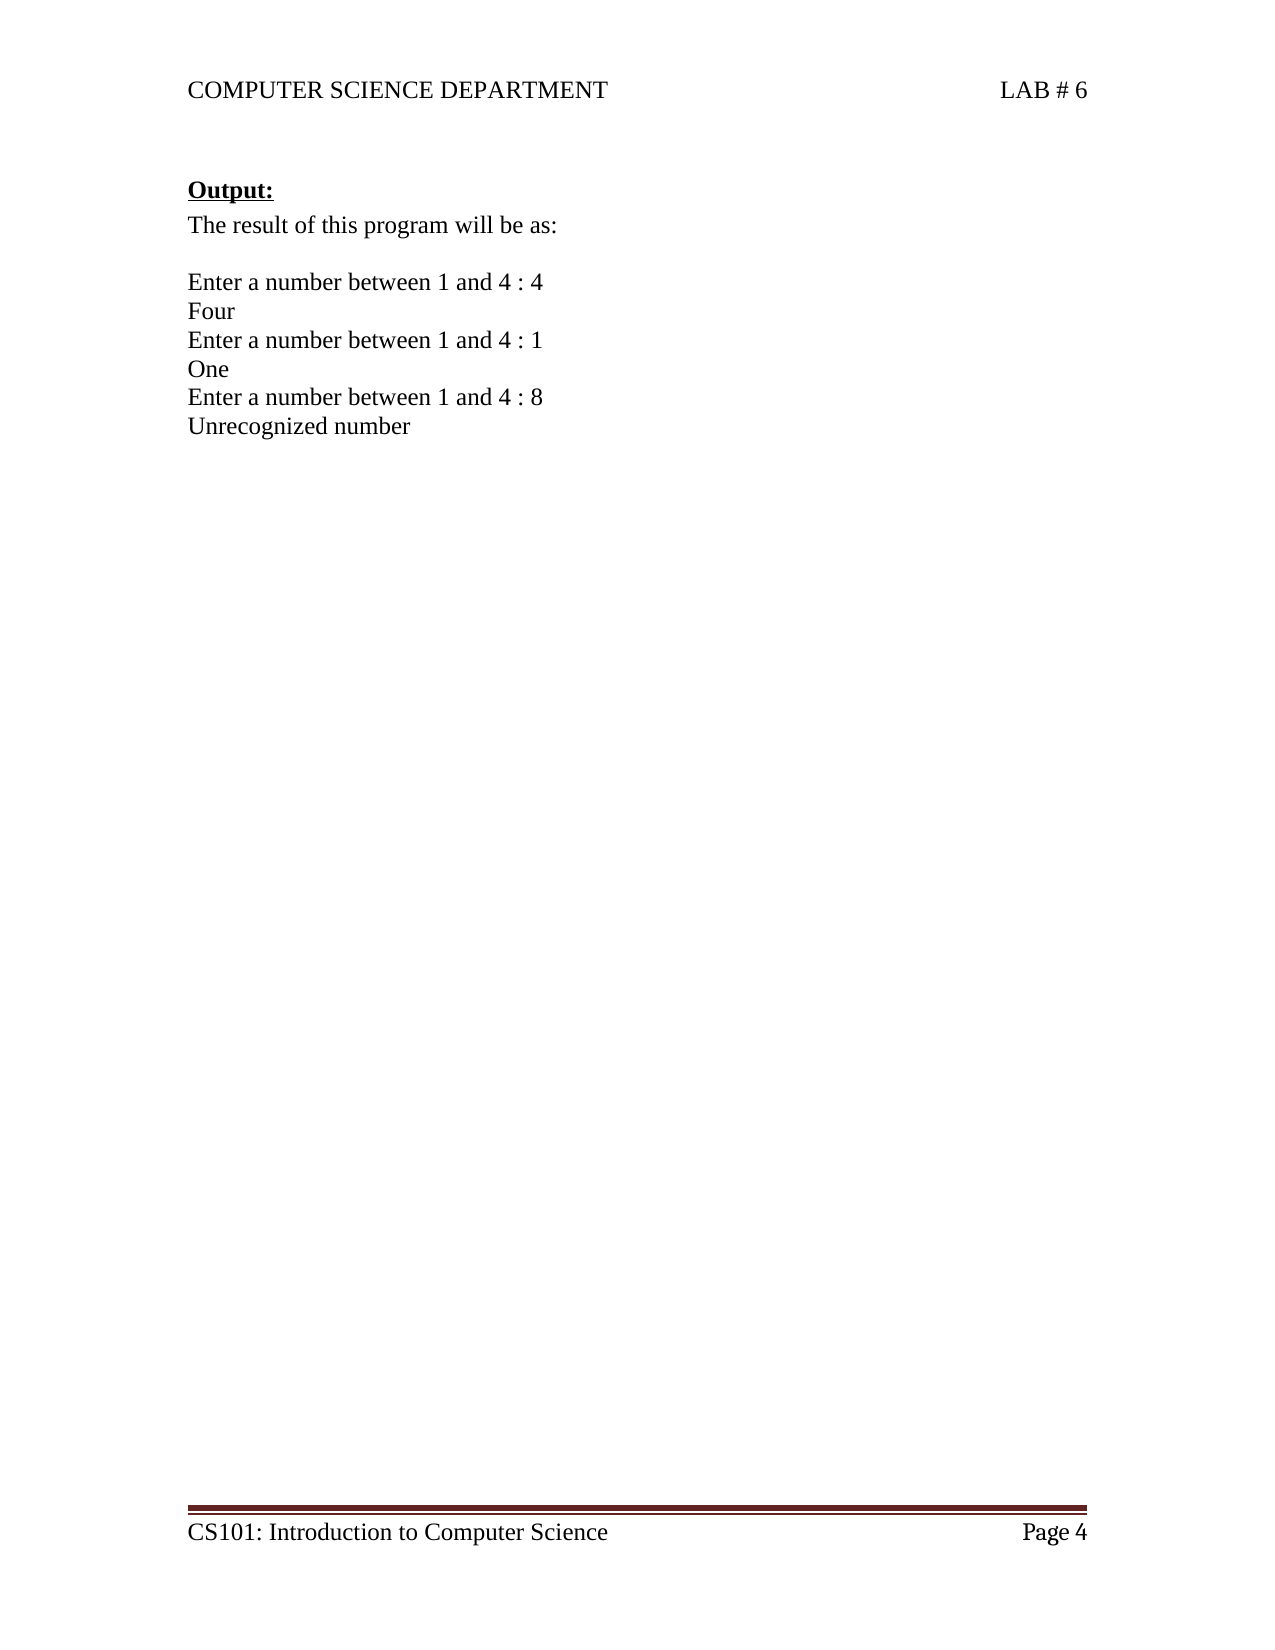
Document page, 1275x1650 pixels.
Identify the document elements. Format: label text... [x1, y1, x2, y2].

text Unrecognized number [187, 411, 1087, 440]
text Four [187, 296, 1087, 325]
text Enter a number between 1 and 4 : 8 [187, 382, 1087, 411]
text Enter a number between 1 and 4 : 4 [187, 267, 1087, 296]
text The result of this program will be as: [187, 210, 1087, 239]
subtitle Output: [187, 175, 1087, 204]
text Enter a number between 1 and 4 : 1 [187, 325, 1087, 354]
text One [187, 354, 1087, 382]
